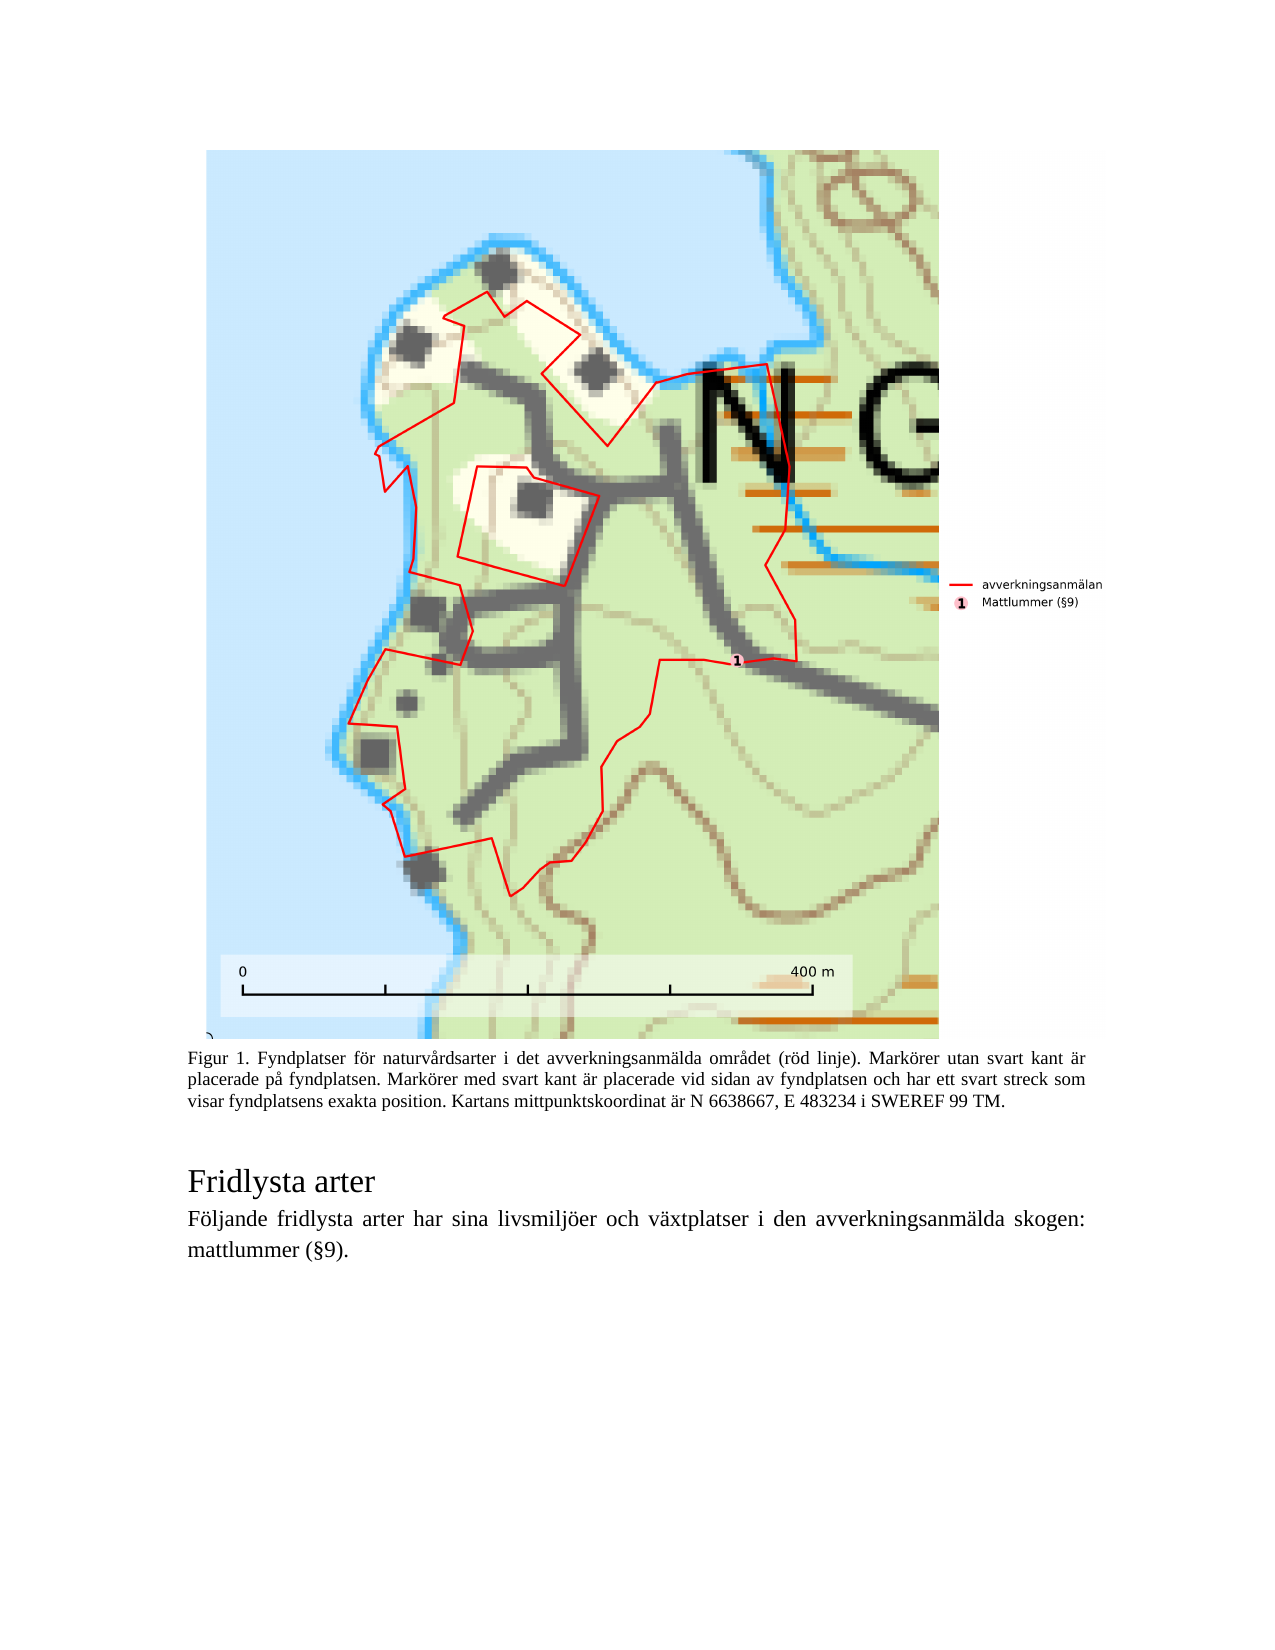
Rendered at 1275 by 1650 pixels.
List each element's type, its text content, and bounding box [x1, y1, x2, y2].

text Följande fridlysta arter har sina livsmiljöer och växtplatser i den avverkningsanmälda skogen: mattlummer (§9). [187, 1205, 1087, 1262]
picture [206, 150, 1107, 1039]
subtitle Fridlysta arter [187, 1161, 1087, 1200]
text Figur 1. Fyndplatser för naturvårdsarter i det avverkningsanmälda området (röd linje). Markörer utan svart kant är placerade på fyndplatsen. Markörer med svart kant är placerade vid sidan av fyndplatsen och har ett svart streck som visar fyndplatsens exakta position. Kartans mittpunktskoordinat är N 6638667, E 483234 i SWEREF 99 TM. [187, 1047, 1087, 1111]
